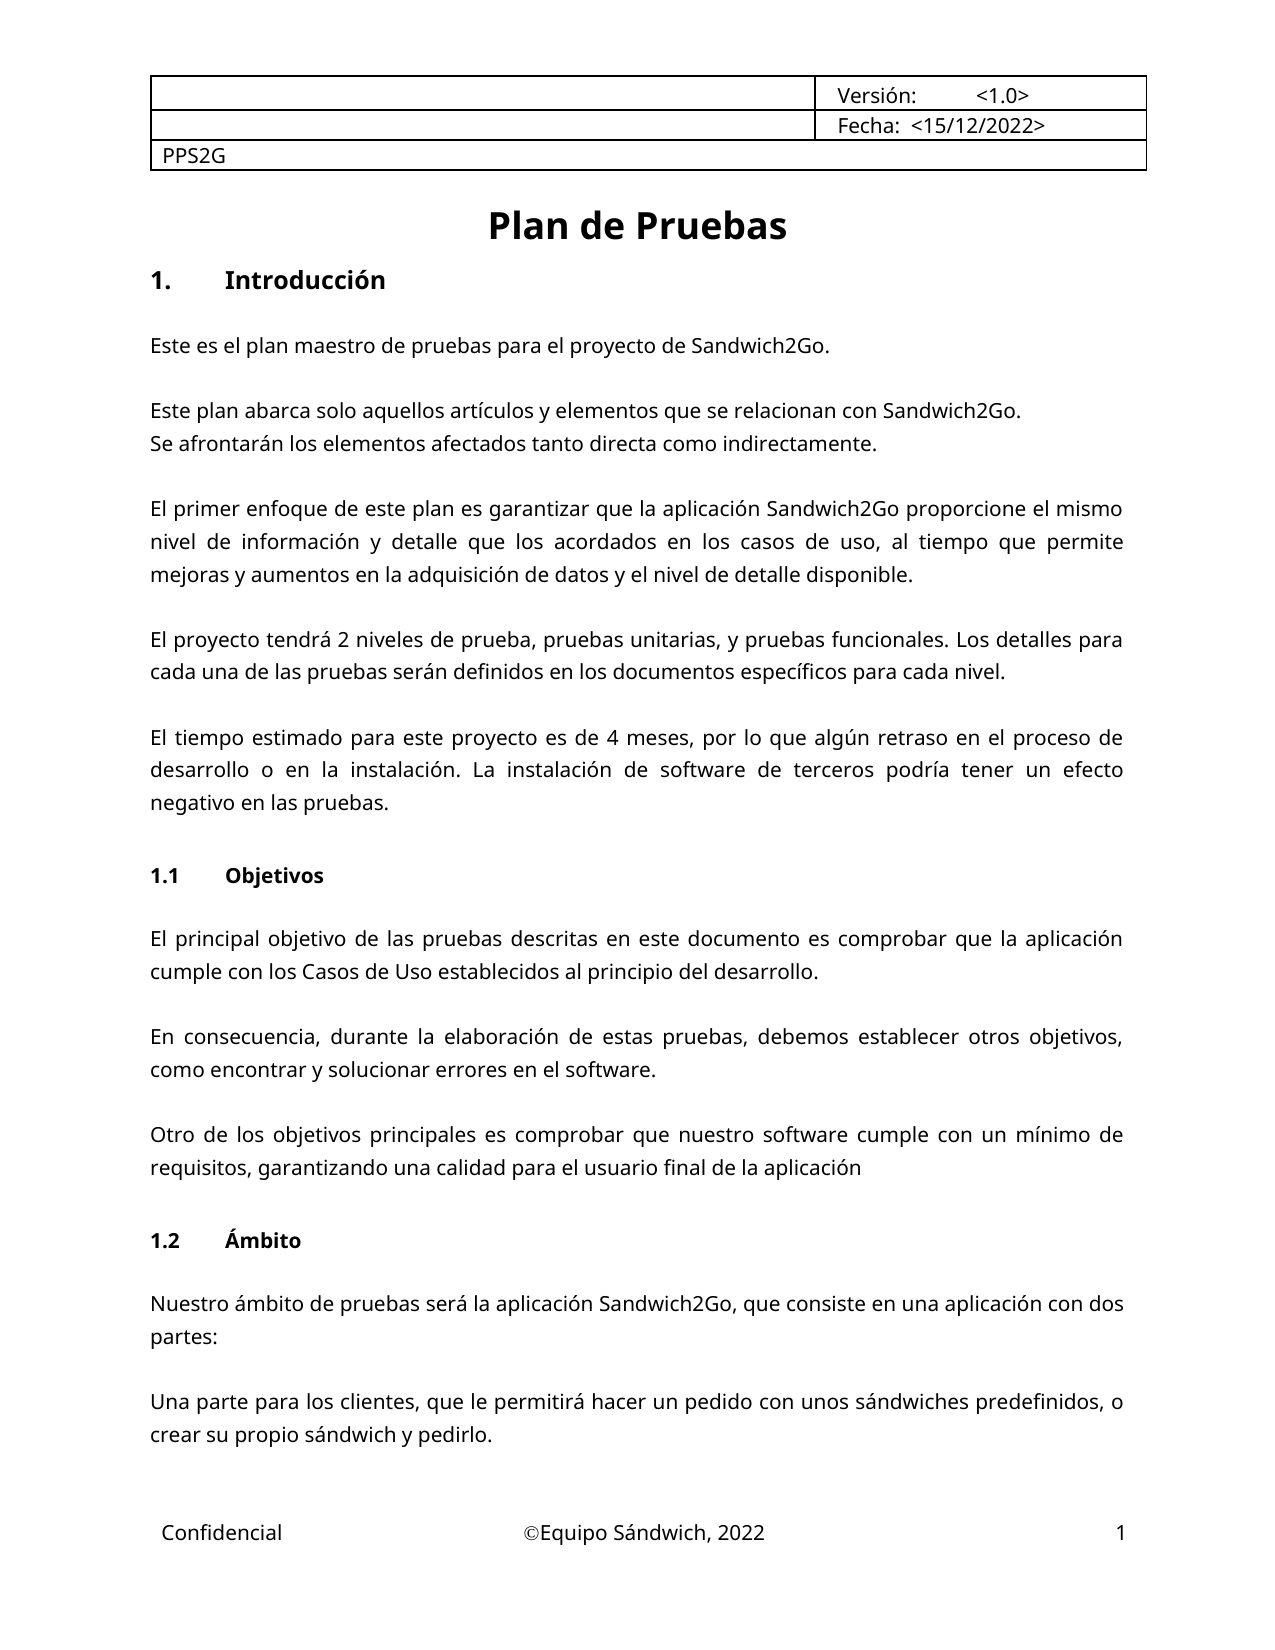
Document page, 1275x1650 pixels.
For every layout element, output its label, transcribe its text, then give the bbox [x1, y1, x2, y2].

text Nuestro ámbito de pruebas será la aplicación Sandwich2Go, que consiste en una aplicación con dos partes: [150, 1289, 1125, 1351]
text Este plan abarca solo aquellos artículos y elementos que se relacionan con Sandwich2Go. [150, 397, 1125, 425]
text El principal objetivo de las pruebas descritas en este documento es comprobar que la aplicación cumple con los Casos de Uso establecidos al principio del desarrollo. [150, 924, 1125, 986]
subtitle Introducción [150, 263, 1125, 297]
text El tiempo estimado para este proyecto es de 4 meses, por lo que algún retraso en el proceso de desarrollo o en la instalación. La instalación de software de terceros podría tener un efecto negativo en las pruebas. [150, 723, 1125, 816]
title Plan de Pruebas [150, 199, 1125, 250]
text Se afrontarán los elementos afectados tanto directa como indirectamente. [150, 429, 1125, 458]
text Otro de los objetivos principales es comprobar que nuestro software cumple con un mínimo de requisitos, garantizando una calidad para el usuario final de la aplicación [150, 1120, 1125, 1181]
subtitle Ámbito [150, 1226, 1125, 1255]
subtitle Objetivos [150, 861, 1125, 890]
text El primer enfoque de este plan es garantizar que la aplicación Sandwich2Go proporcione el mismo nivel de información y detalle que los acordados en los casos de uso, al tiempo que permite mejoras y aumentos en la adquisición de datos y el nivel de detalle disponible. [150, 494, 1125, 588]
text En consecuencia, durante la elaboración de estas pruebas, debemos establecer otros objetivos, como encontrar y solucionar errores en el software. [150, 1022, 1125, 1083]
text Este es el plan maestro de pruebas para el proyecto de Sandwich2Go. [150, 331, 1125, 360]
text El proyecto tendrá 2 niveles de prueba, pruebas unitarias, y pruebas funcionales. Los detalles para cada una de las pruebas serán definidos en los documentos específicos para cada nivel. [150, 625, 1125, 686]
text Una parte para los clientes, que le permitirá hacer un pedido con unos sándwiches predefinidos, o crear su propio sándwich y pedirlo. [150, 1387, 1125, 1448]
